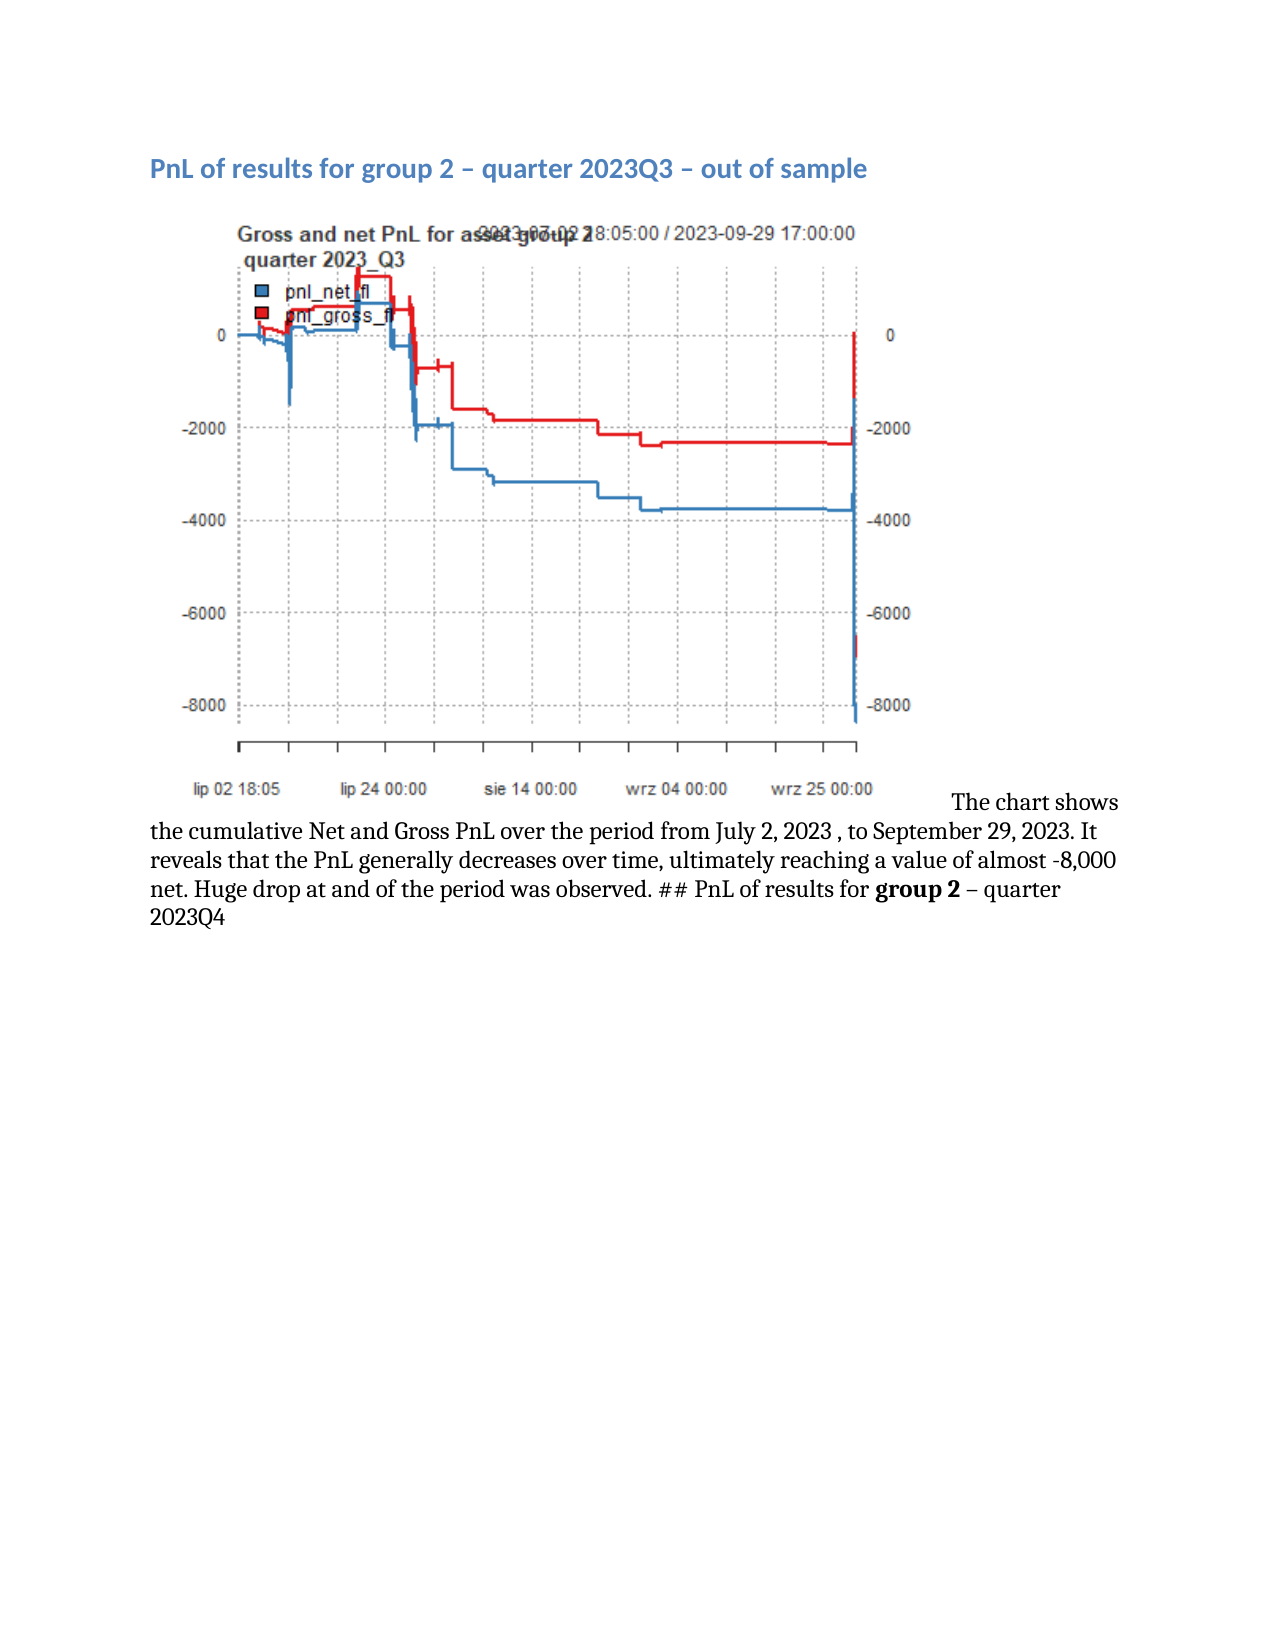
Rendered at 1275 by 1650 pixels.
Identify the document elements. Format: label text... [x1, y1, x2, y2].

picture [168, 204, 927, 811]
subtitle PnL of results for group 2 – quarter 2023Q3 – out of sample [150, 150, 1125, 186]
